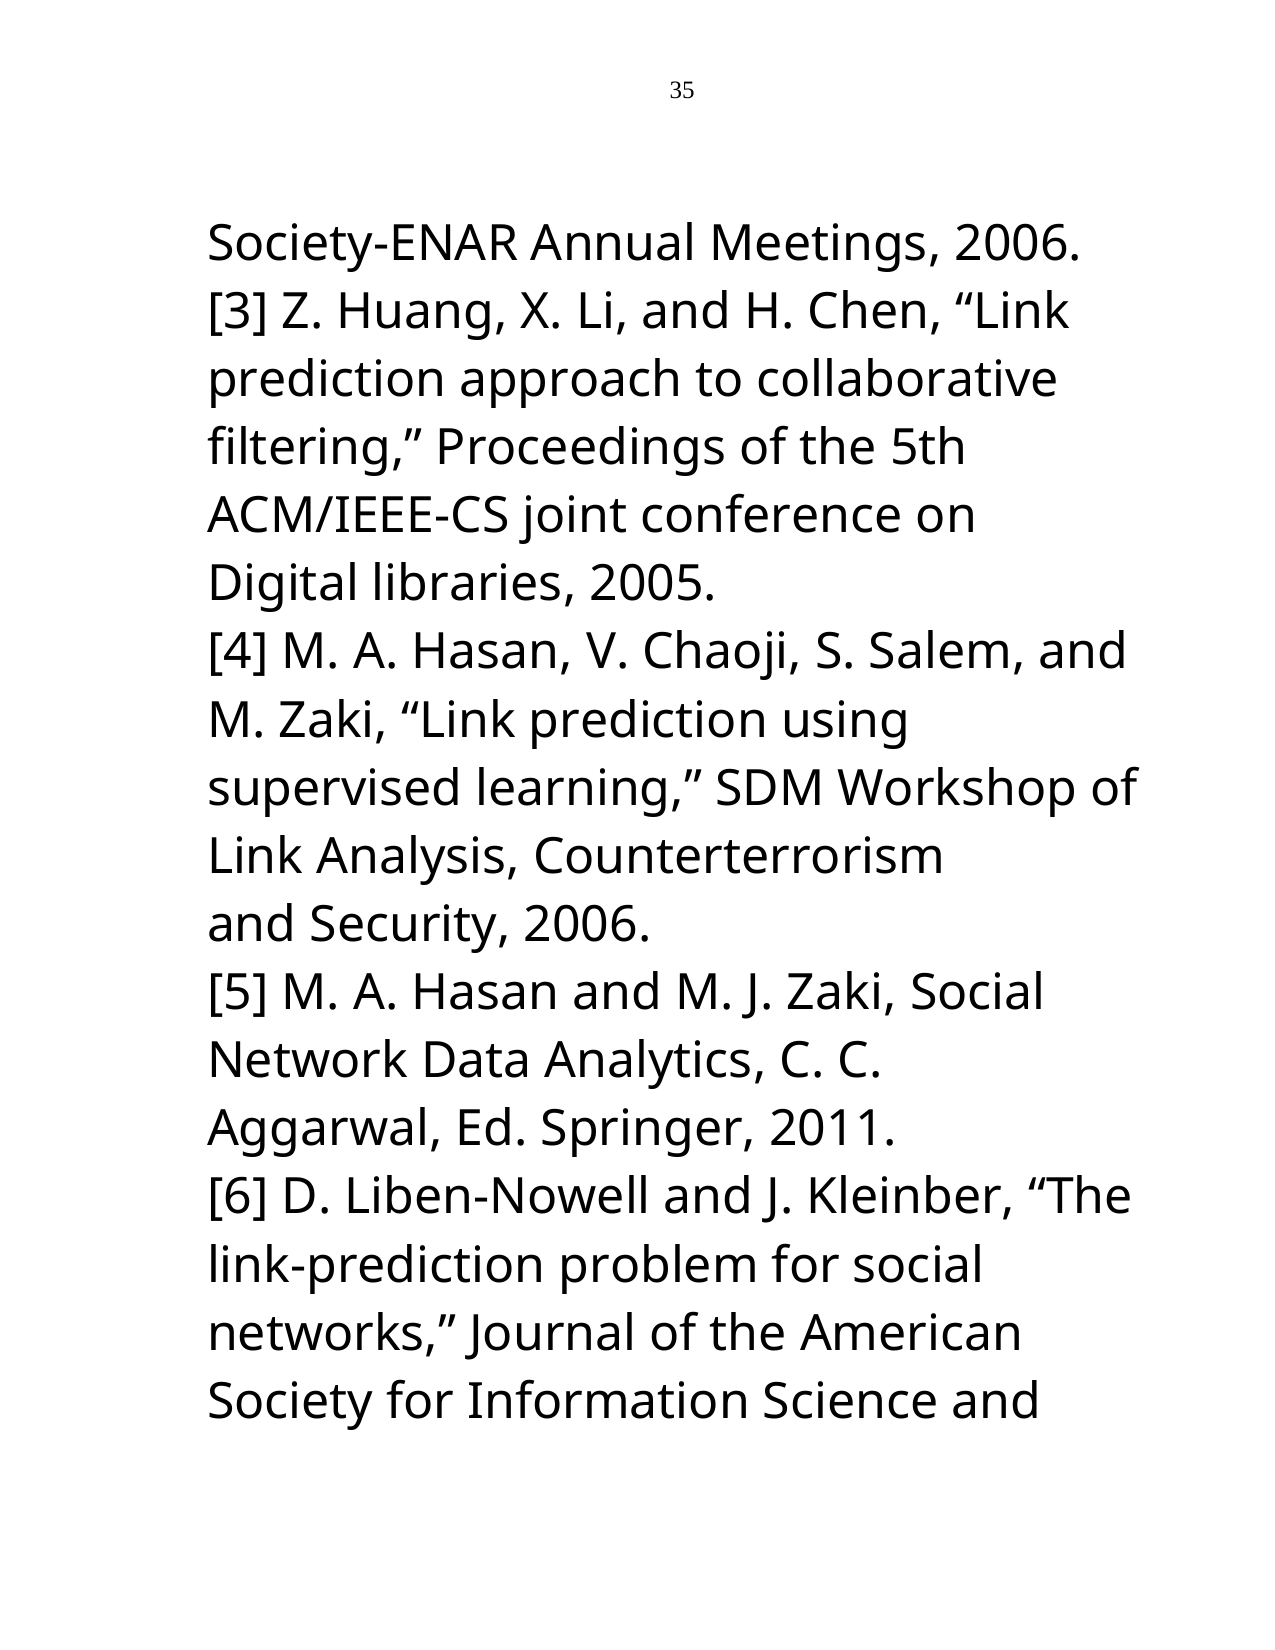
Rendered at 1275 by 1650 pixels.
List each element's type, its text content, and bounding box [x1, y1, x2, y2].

text ﬁltering,” Proceedings of the 5th ACM/IEEE-CS joint conference on [207, 411, 1157, 547]
text networks,” Journal of the American Society for Information Science and [207, 1297, 1157, 1433]
text [4] M. A. Hasan, V. Chaoji, S. Salem, and M. Zaki, “Link prediction using [207, 616, 1157, 752]
text [5] M. A. Hasan and M. J. Zaki, Social Network Data Analytics, C. C. [207, 956, 1157, 1092]
text Aggarwal, Ed. Springer, 2011. [207, 1092, 1157, 1161]
text [6] D. Liben-Nowell and J. Kleinber, “The link-prediction problem for social [207, 1161, 1157, 1297]
text Society-ENAR Annual Meetings, 2006. [207, 207, 1157, 275]
text supervised learning,” SDM Workshop of Link Analysis, Counterterrorism [207, 752, 1157, 888]
text Digital libraries, 2005. [207, 547, 1157, 616]
text and Security, 2006. [207, 888, 1157, 956]
text [3] Z. Huang, X. Li, and H. Chen, “Link prediction approach to collaborative [207, 275, 1157, 411]
